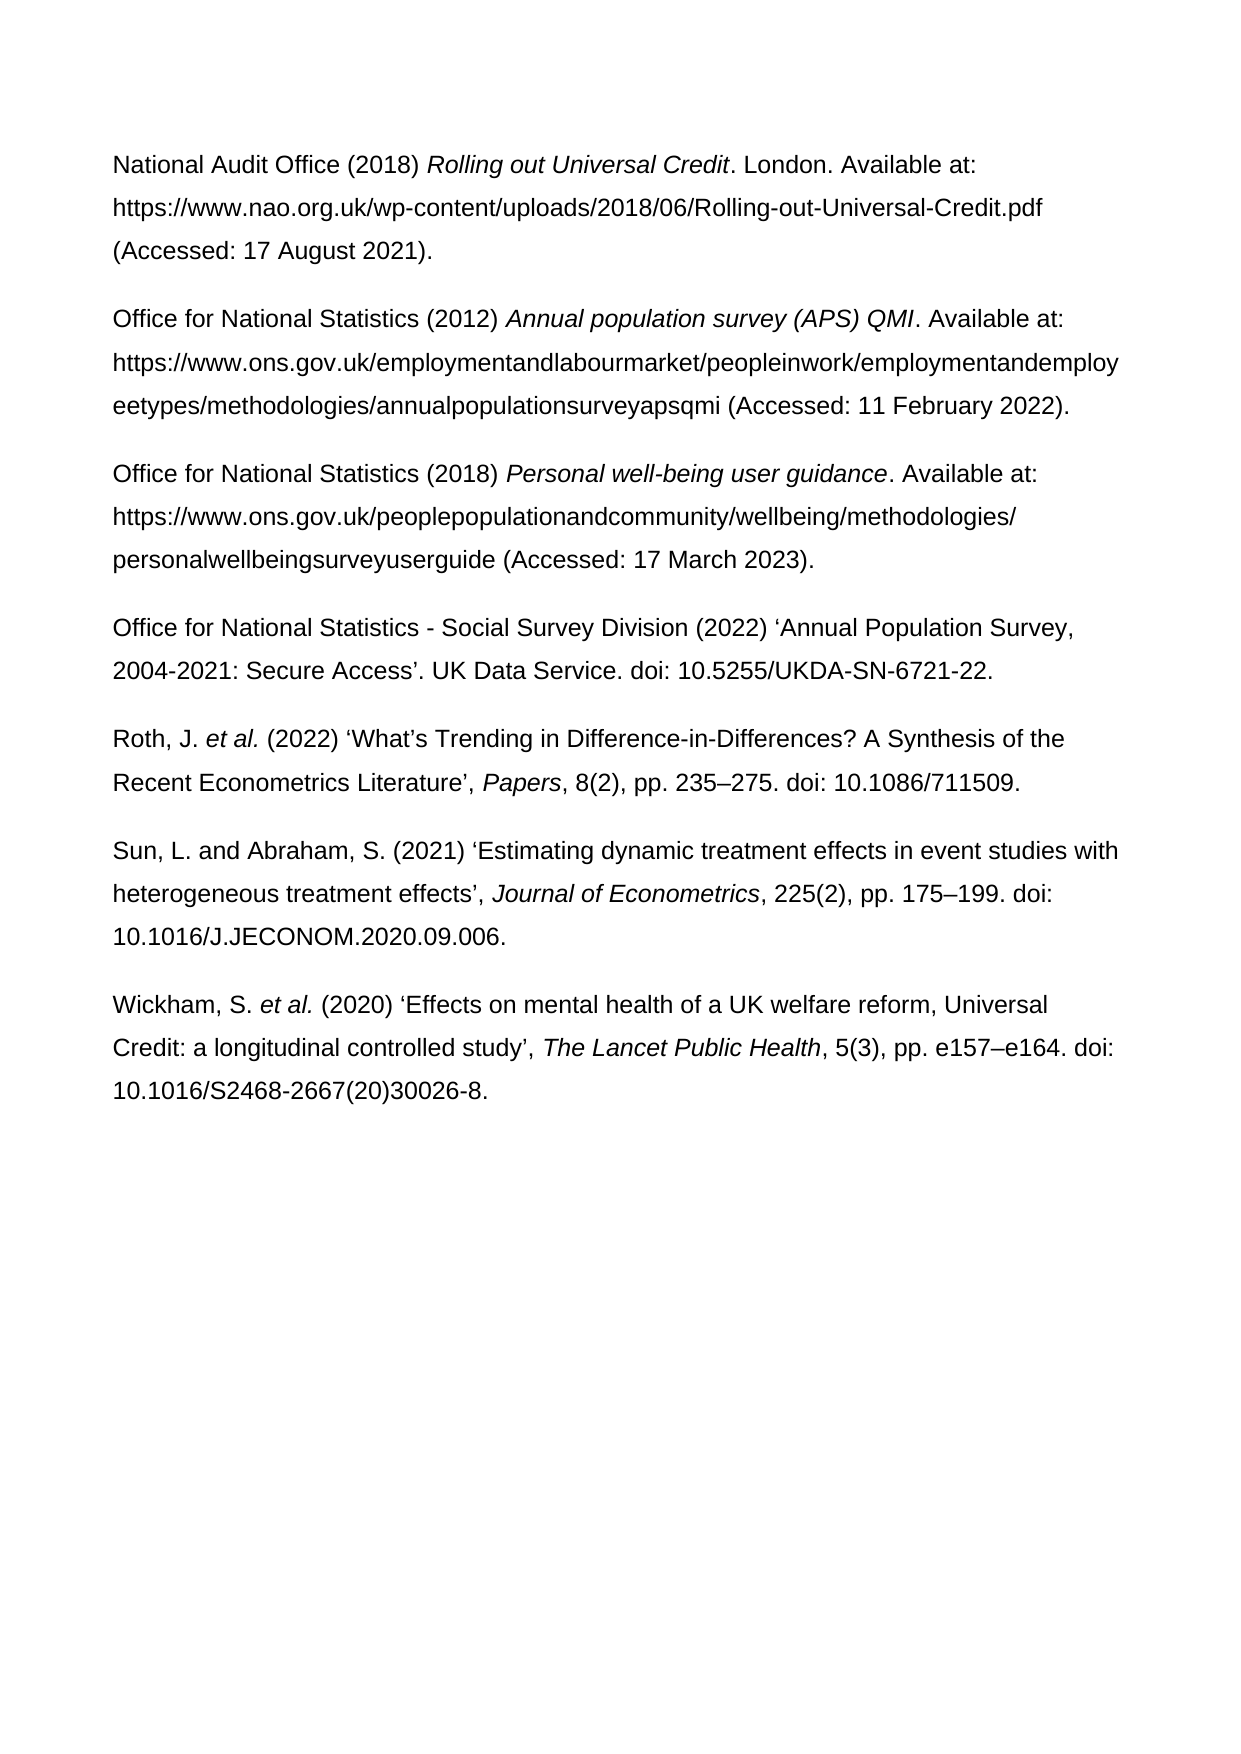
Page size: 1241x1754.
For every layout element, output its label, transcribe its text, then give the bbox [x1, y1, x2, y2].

text Office for National Statistics (2012) Annual population survey (APS) QMI. Available at: https://www.ons.gov.uk/employmentandlabourmarket/peopleinwork/employmentandemployeetypes/methodologies/annualpopulationsurveyapsqmi (Accessed: 11 February 2022). [112, 304, 1128, 419]
text Office for National Statistics - Social Survey Division (2022) ‘Annual Population Survey, 2004-2021: Secure Access’. UK Data Service. doi: 10.5255/UKDA-SN-6721-22. [112, 613, 1128, 685]
text Roth, J. et al. (2022) ‘What’s Trending in Difference-in-Differences? A Synthesis of the Recent Econometrics Literature’, Papers, 8(2), pp. 235–275. doi: 10.1086/711509. [112, 724, 1128, 796]
text Wickham, S. et al. (2020) ‘Effects on mental health of a UK welfare reform, Universal Credit: a longitudinal controlled study’, The Lancet Public Health, 5(3), pp. e157–e164. doi: 10.1016/S2468-2667(20)30026-8. [112, 990, 1128, 1105]
text Sun, L. and Abraham, S. (2021) ‘Estimating dynamic treatment effects in event studies with heterogeneous treatment effects’, Journal of Econometrics, 225(2), pp. 175–199. doi: 10.1016/J.JECONOM.2020.09.006. [112, 836, 1128, 951]
text Office for National Statistics (2018) Personal well-being user guidance. Available at: https://www.ons.gov.uk/peoplepopulationandcommunity/wellbeing/methodologies/personalwellbeingsurveyuserguide (Accessed: 17 March 2023). [112, 459, 1128, 574]
